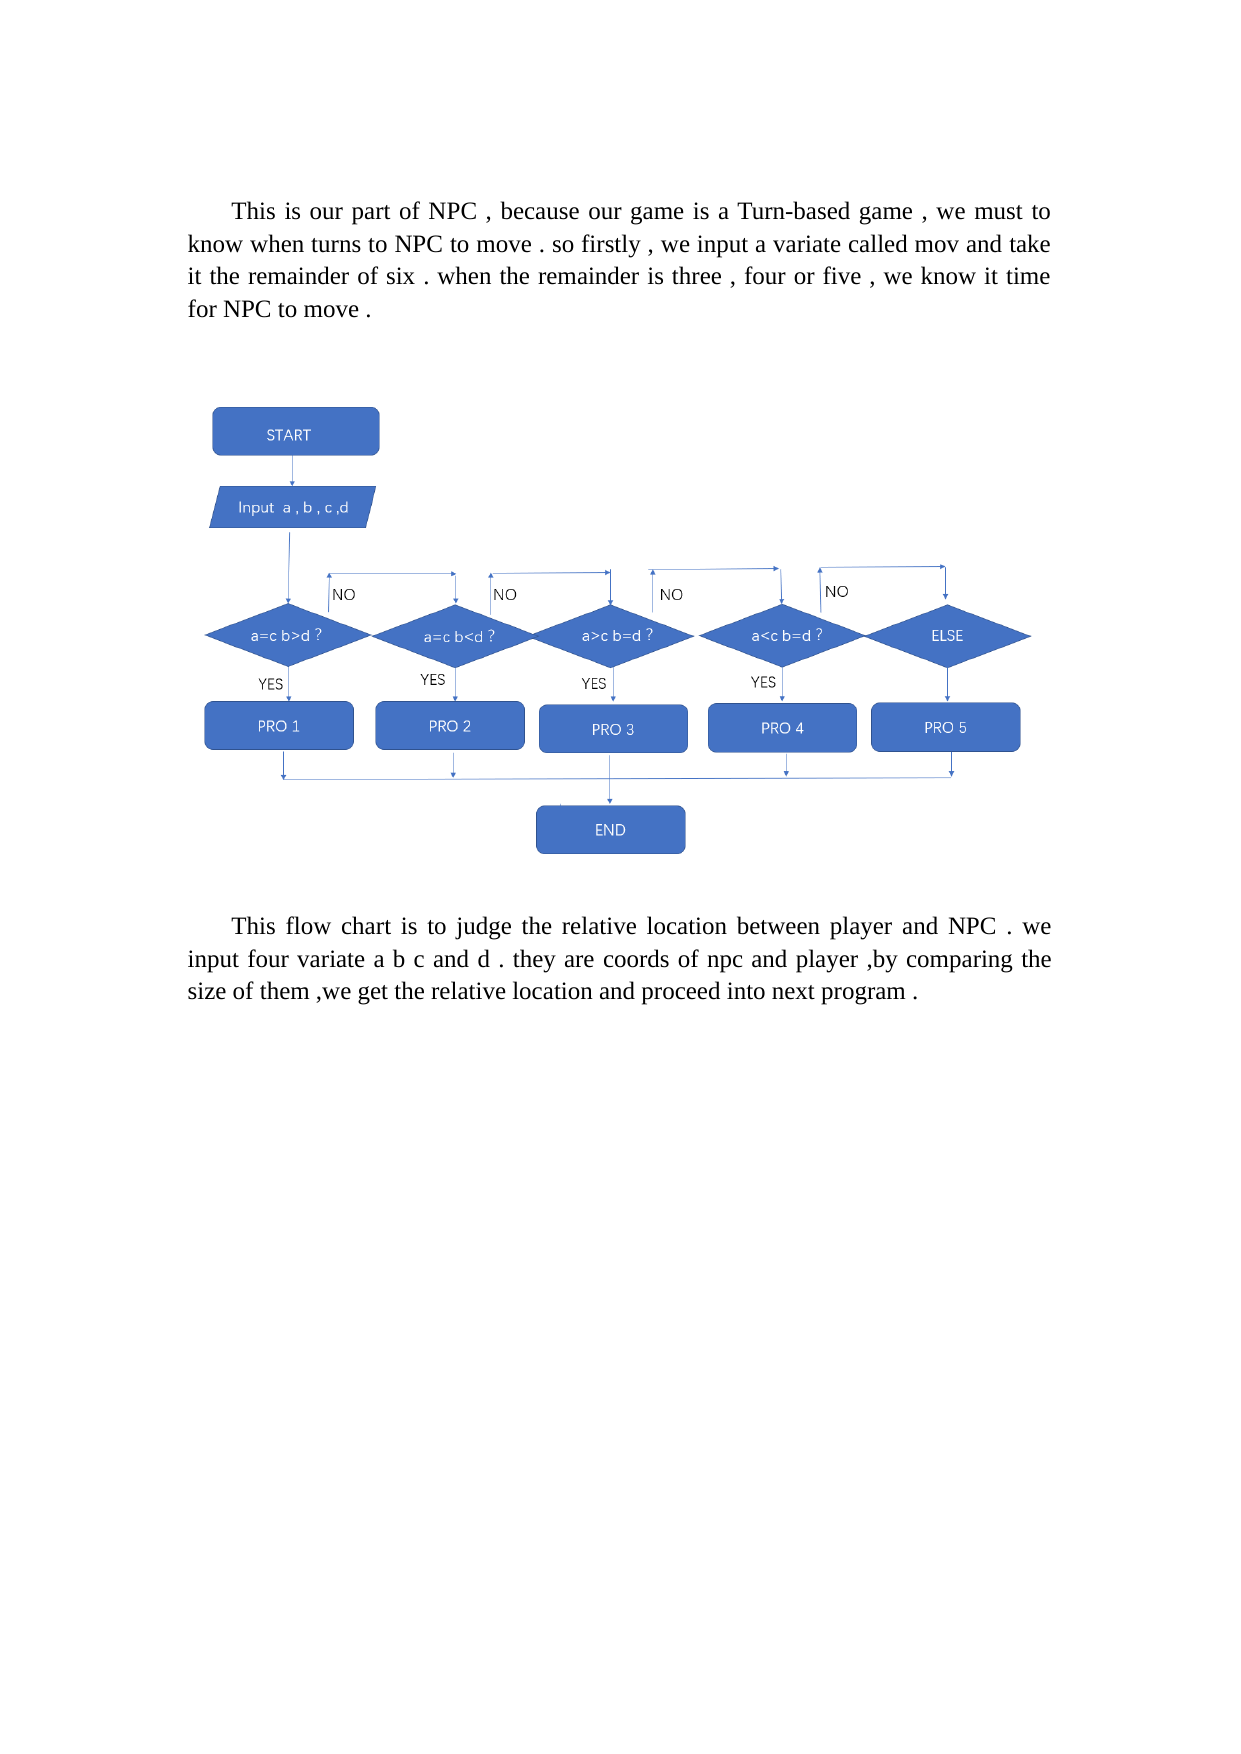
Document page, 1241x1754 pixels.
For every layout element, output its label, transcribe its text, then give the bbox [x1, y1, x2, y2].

text This flow chart is to judge the relative location between player and NPC . we input four variate a b c and d . they are coords of npc and player ,by comparing the size of them ,we get the relative location and proceed into next program . [187, 909, 1053, 1007]
text This is our part of NPC , because our game is a Turn-based game , we must to know when turns to NPC to move . so firstly , we input a variate called mov and take it the remainder of six . when the remainder is three , four or five , we know it time for NPC to move . [187, 194, 1053, 324]
picture [187, 389, 1040, 859]
